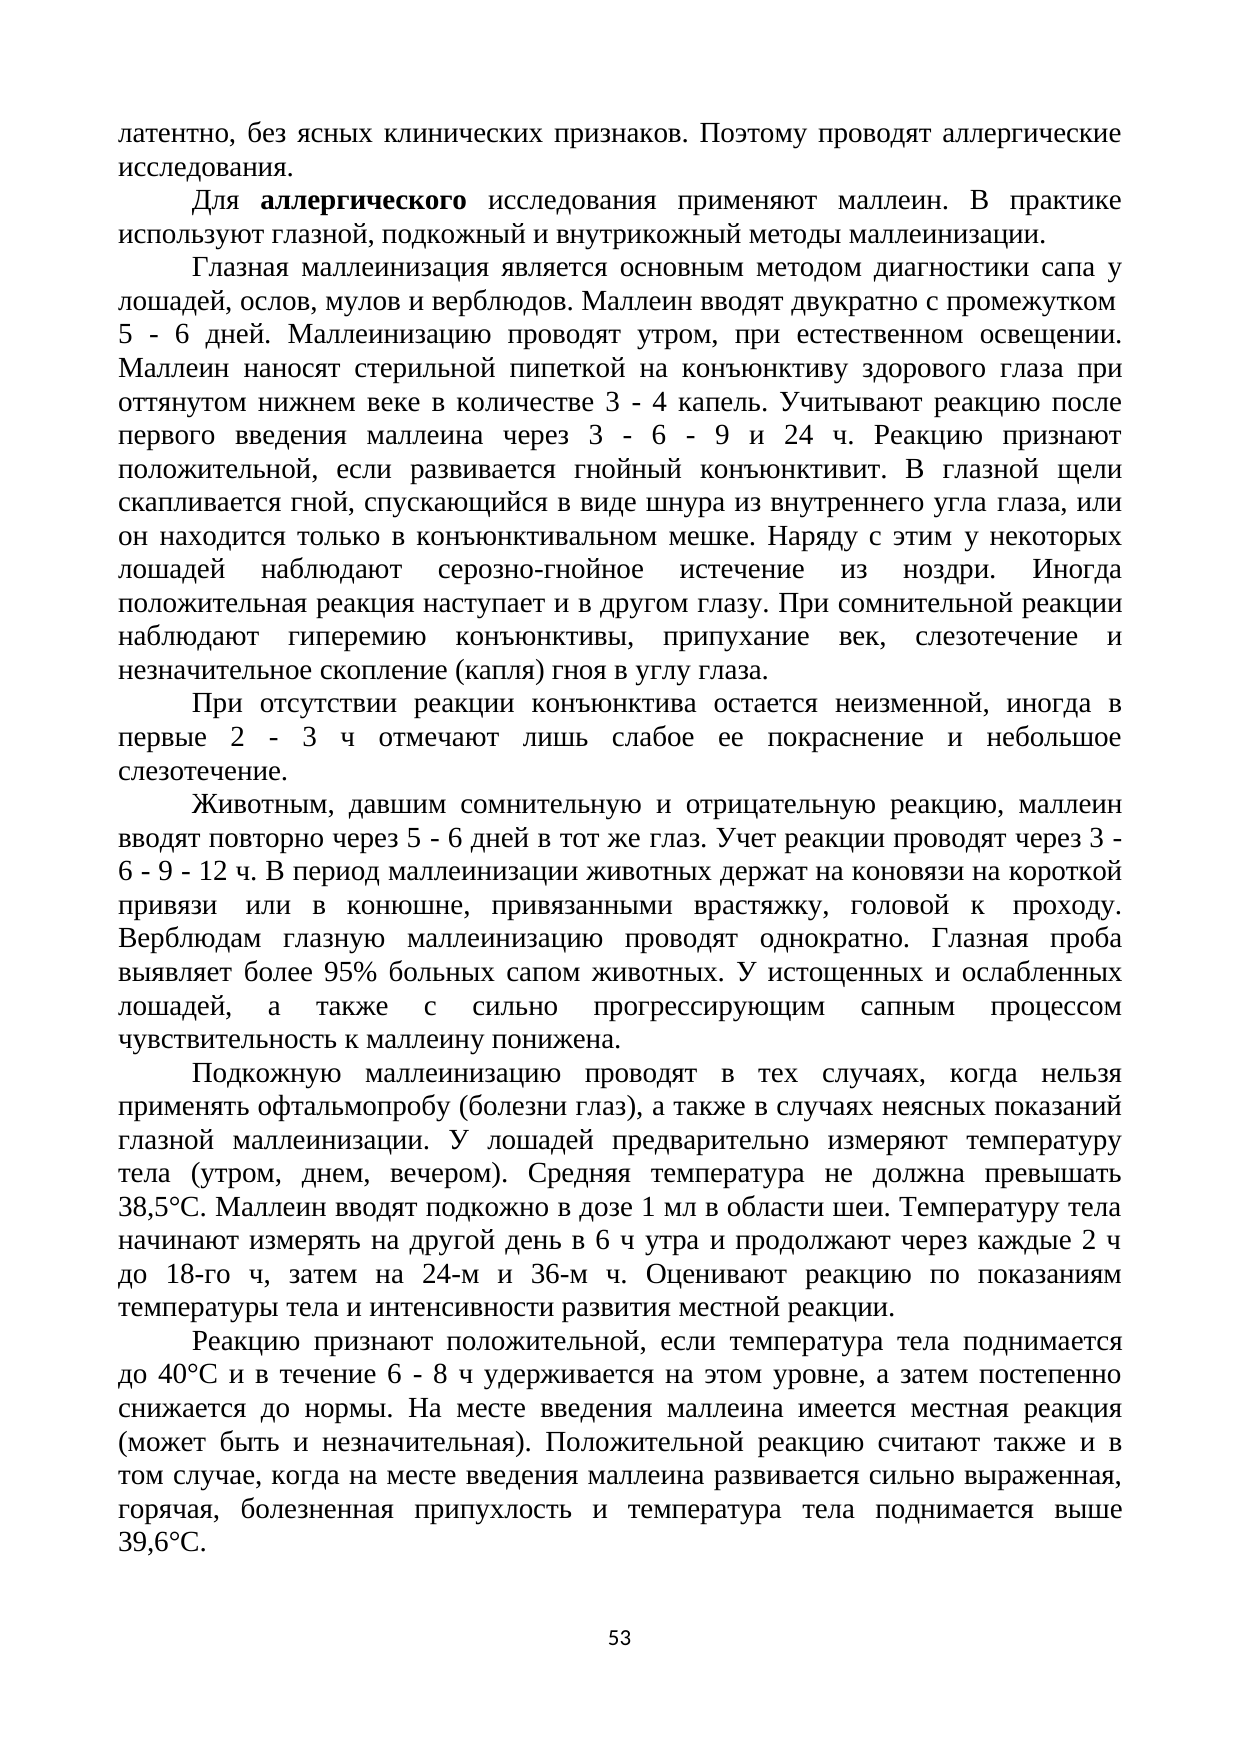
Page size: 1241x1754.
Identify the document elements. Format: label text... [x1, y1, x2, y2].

text Для аллергического исследования применяют маллеин. В практике используют глазной, подкожный и внутрикожный методы маллеинизации. [118, 182, 1122, 249]
text 5 - 6 дней. Маллеинизацию проводят утром, при естественном освещении. Маллеин наносят стерильной пипеткой на конъюнктиву здорового глаза при оттянутом нижнем веке в количестве 3 - 4 капель. Учитывают реакцию после первого введения маллеина через 3 - 6 - 9 и 24 ч. Реакцию признают положительной, если развивается гнойный конъюнктивит. В глазной щели скапливается гной, спускающийся в виде шнура из внутреннего угла глаза, или он находится только в конъюнктивальном мешке. Наряду с этим у некоторых лошадей наблюдают серозно-гнойное истечение из ноздри. Иногда положительная реакция наступает и в другом глазу. При сомнительной реакции наблюдают гиперемию конъюнктивы, припухание век, слезотечение и незначительное скопление (капля) гноя в углу глаза. [118, 317, 1122, 686]
text Реакцию признают положительной, если температура тела поднимается до 40°С и в течение 6 - 8 ч удерживается на этом уровне, а затем постепенно снижается до нормы. На месте введения маллеина имеется местная реакция (может быть и незначительная). Положительной реакцию считают также и в том случае, когда на месте введения маллеина развивается сильно выраженная, горячая, болезненная припухлость и температура тела поднимается выше 39,6°С. [118, 1323, 1122, 1558]
text Глазная маллеинизация является основным методом диагностики сапа у лошадей, ослов, мулов и верблюдов. Маллеин вводят двукратно с промежутком [118, 249, 1122, 317]
text Подкожную маллеинизацию проводят в тех случаях, когда нельзя применять офтальмопробу (болезни глаз), а также в случаях неясных показаний глазной маллеинизации. У лошадей предварительно измеряют температуру тела (утром, днем, вечером). Средняя температура не должна превышать 38,5°С. Маллеин вводят подкожно в дозе 1 мл в области шеи. Температуру тела начинают измерять на другой день в 6 ч утра и продолжают через каждые 2 ч до 18-го ч, затем на 24-м и 36-м ч. Оценивают реакцию по показаниям температуры тела и интенсивности развития местной реакции. [118, 1055, 1122, 1323]
text Животным, давшим сомнительную и отрицательную реакцию, маллеин вводят повторно через 5 - 6 дней в тот же глаз. Учет реакции проводят через 3 - 6 - 9 - 12 ч. В период маллеинизации животных держат на коновязи на короткой привязи или в конюшне, привязанными врастяжку, головой к проходу. Верблюдам глазную маллеинизацию проводят однократно. Глазная проба выявляет более 95% больных сапом животных. У истощенных и ослабленных лошадей, а также с сильно прогрессирующим сапным процессом чувствительность к маллеину понижена. [118, 786, 1122, 1055]
text латентно, без ясных клинических признаков. Поэтому проводят аллергические исследования. [118, 115, 1122, 182]
text При отсутствии реакции конъюнктива остается неизменной, иногда в первые 2 - 3 ч отмечают лишь слабое ее покраснение и небольшое слезотечение. [118, 686, 1122, 786]
